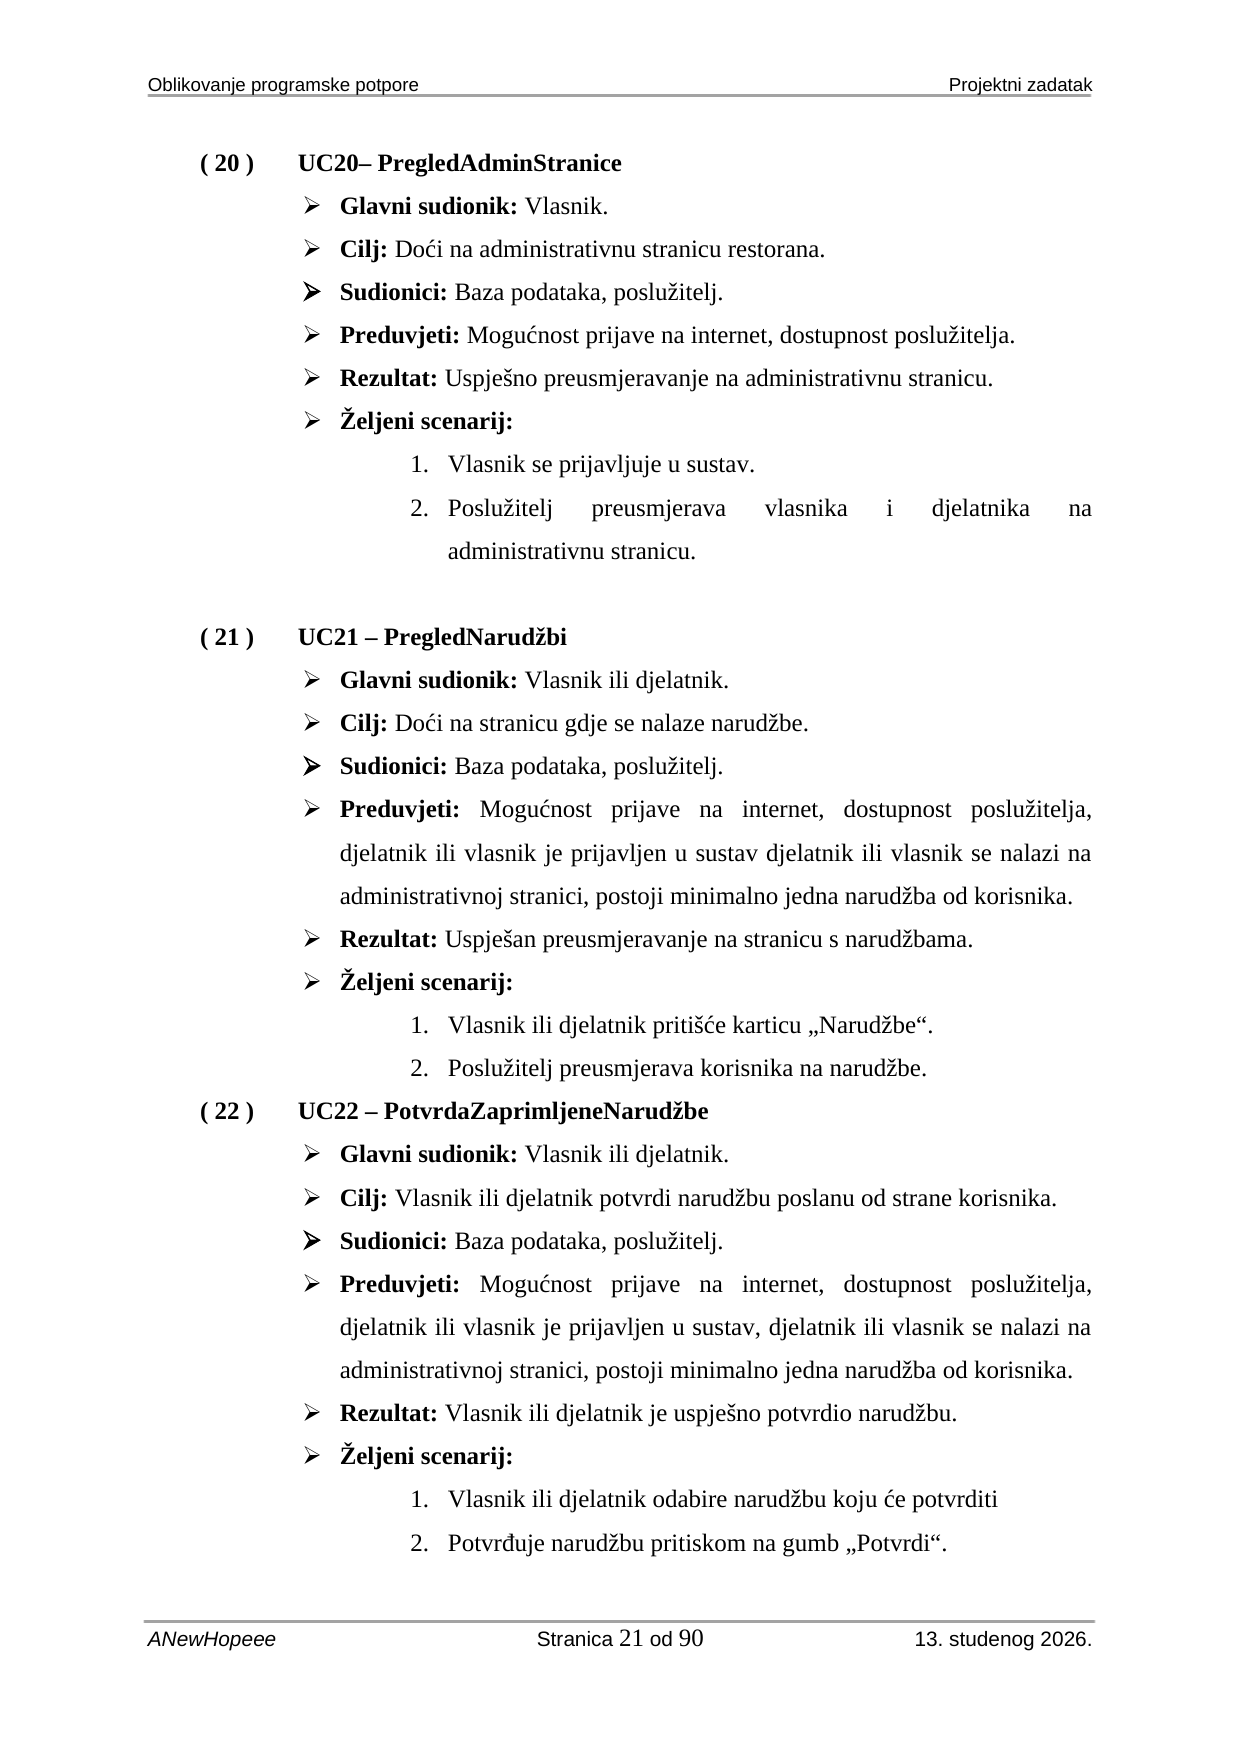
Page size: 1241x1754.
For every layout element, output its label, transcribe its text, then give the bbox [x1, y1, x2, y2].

list Sudionici: Baza podataka, poslužitelj. [302, 277, 1093, 306]
list Poslužitelj preusmjerava vlasnika i djelatnika na administrativnu stranicu. [410, 493, 1093, 564]
list Glavni sudionik: Vlasnik. [302, 191, 1093, 219]
list Glavni sudionik: Vlasnik ili djelatnik. [302, 665, 1093, 694]
list Glavni sudionik: Vlasnik ili djelatnik. [302, 1139, 1093, 1168]
list Vlasnik ili djelatnik pritišće karticu „Narudžbe“. [410, 1010, 1093, 1039]
list Željeni scenarij: [302, 1441, 1093, 1470]
list Vlasnik ili djelatnik odabire narudžbu koju će potvrditi [410, 1484, 1093, 1513]
list Preduvjeti: Mogućnost prijave na internet, dostupnost poslužitelja, djelatnik ili vlasnik je prijavljen u sustav djelatnik ili vlasnik se nalazi na administrativnoj stranici, postoji minimalno jedna narudžba od korisnika. [302, 794, 1093, 909]
list UC20– PregledAdminStranice [260, 148, 1093, 176]
list Sudionici: Baza podataka, poslužitelj. [302, 1226, 1093, 1254]
list UC22 – PotvrdaZaprimljeneNarudžbe [260, 1096, 1093, 1125]
list Preduvjeti: Mogućnost prijave na internet, dostupnost poslužitelja, djelatnik ili vlasnik je prijavljen u sustav, djelatnik ili vlasnik se nalazi na administrativnoj stranici, postoji minimalno jedna narudžba od korisnika. [302, 1269, 1093, 1384]
list Preduvjeti: Mogućnost prijave na internet, dostupnost poslužitelja. [302, 320, 1093, 349]
list Sudionici: Baza podataka, poslužitelj. [302, 751, 1093, 780]
list Cilj: Doći na administrativnu stranicu restorana. [302, 234, 1093, 263]
list Rezultat: Uspješan preusmjeravanje na stranicu s narudžbama. [302, 924, 1093, 953]
list Cilj: Vlasnik ili djelatnik potvrdi narudžbu poslanu od strane korisnika. [302, 1183, 1093, 1211]
list Vlasnik se prijavljuje u sustav. [410, 449, 1093, 478]
list Cilj: Doći na stranicu gdje se nalaze narudžbe. [302, 708, 1093, 737]
list Željeni scenarij: [302, 967, 1093, 996]
list Rezultat: Vlasnik ili djelatnik je uspješno potvrdio narudžbu. [302, 1398, 1093, 1427]
list Rezultat: Uspješno preusmjeravanje na administrativnu stranicu. [302, 363, 1093, 392]
list Željeni scenarij: [302, 406, 1093, 435]
list UC21 – PregledNarudžbi [260, 622, 1093, 651]
list Potvrđuje narudžbu pritiskom na gumb „Potvrdi“. [410, 1528, 1093, 1556]
list Poslužitelj preusmjerava korisnika na narudžbe. [410, 1053, 1093, 1082]
